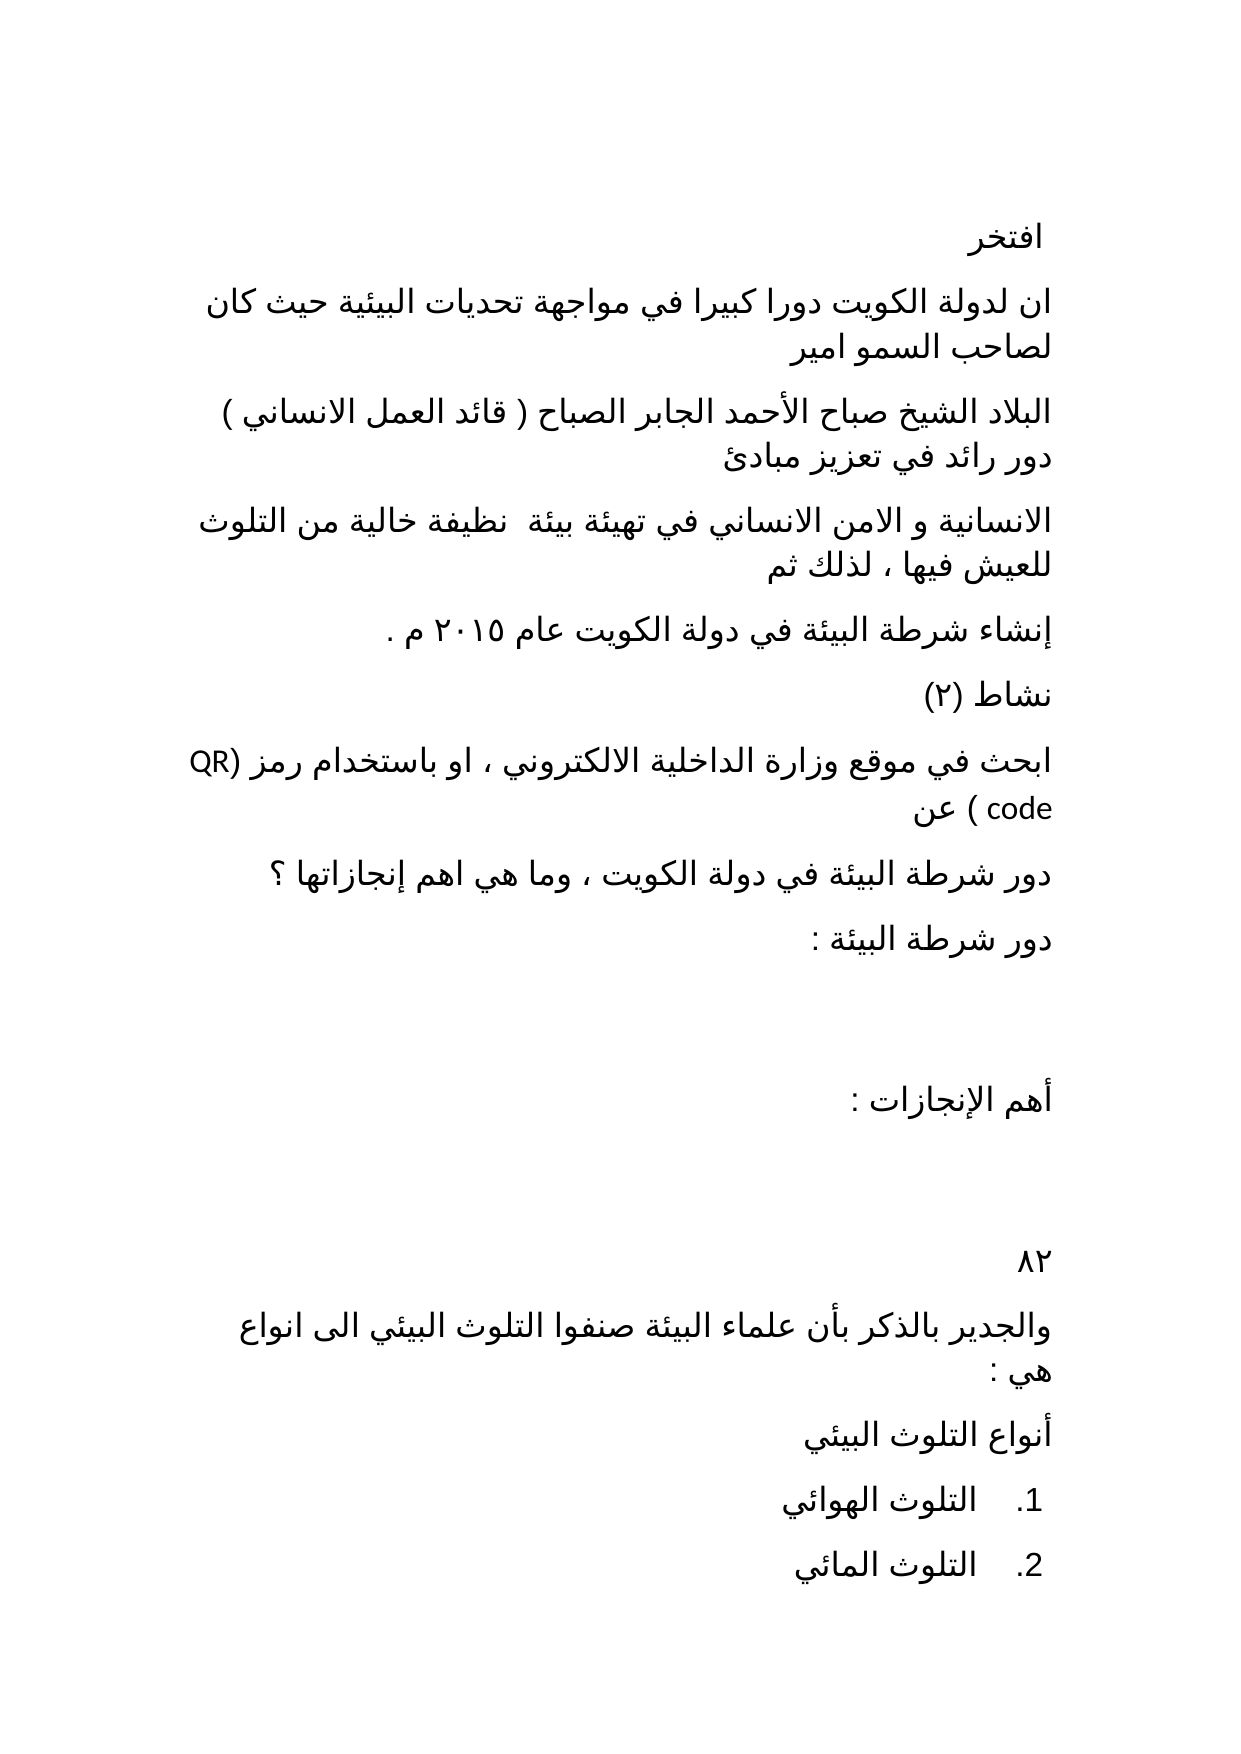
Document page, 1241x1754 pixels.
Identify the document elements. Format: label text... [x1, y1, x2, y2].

text الانسانية و الامن الانساني في تهيئة بيئة نظيفة خالية من التلوث للعيش فيها ، لذلك ثم [187, 501, 1053, 583]
text ابحث في موقع وزارة الداخلية الالكتروني ، او باستخدام رمز (QR code ) عن [187, 740, 1053, 828]
text ان لدولة الكويت دورا كبيرا في مواجهة تحديات البيئية حيث كان لصاحب السمو امير [187, 283, 1053, 365]
text دور شرطة البيئة : [187, 919, 1053, 958]
list التلوث المائي [187, 1545, 1015, 1583]
text البلاد الشيخ صباح الأحمد الجابر الصباح ( قائد العمل الانساني ) دور رائد في تعزيز مبادئ [187, 392, 1053, 474]
text والجدير بالذكر بأن علماء البيئة صنفوا التلوث البيئي الى انواع هي : [187, 1306, 1053, 1388]
text إنشاء شرطة البيئة في دولة الكويت عام ٢٠١٥ م . [187, 610, 1053, 648]
text افتخر [187, 218, 1053, 256]
text ٨٢ [187, 1241, 1053, 1279]
text أنواع التلوث البيئي [187, 1415, 1053, 1453]
text دور شرطة البيئة في دولة الكويت ، وما هي اهم إنجازاتها ؟ [187, 854, 1053, 893]
text نشاط (٢) [187, 675, 1053, 713]
list التلوث الهوائي [187, 1480, 1015, 1518]
text أهم الإنجازات : [187, 1080, 1053, 1118]
